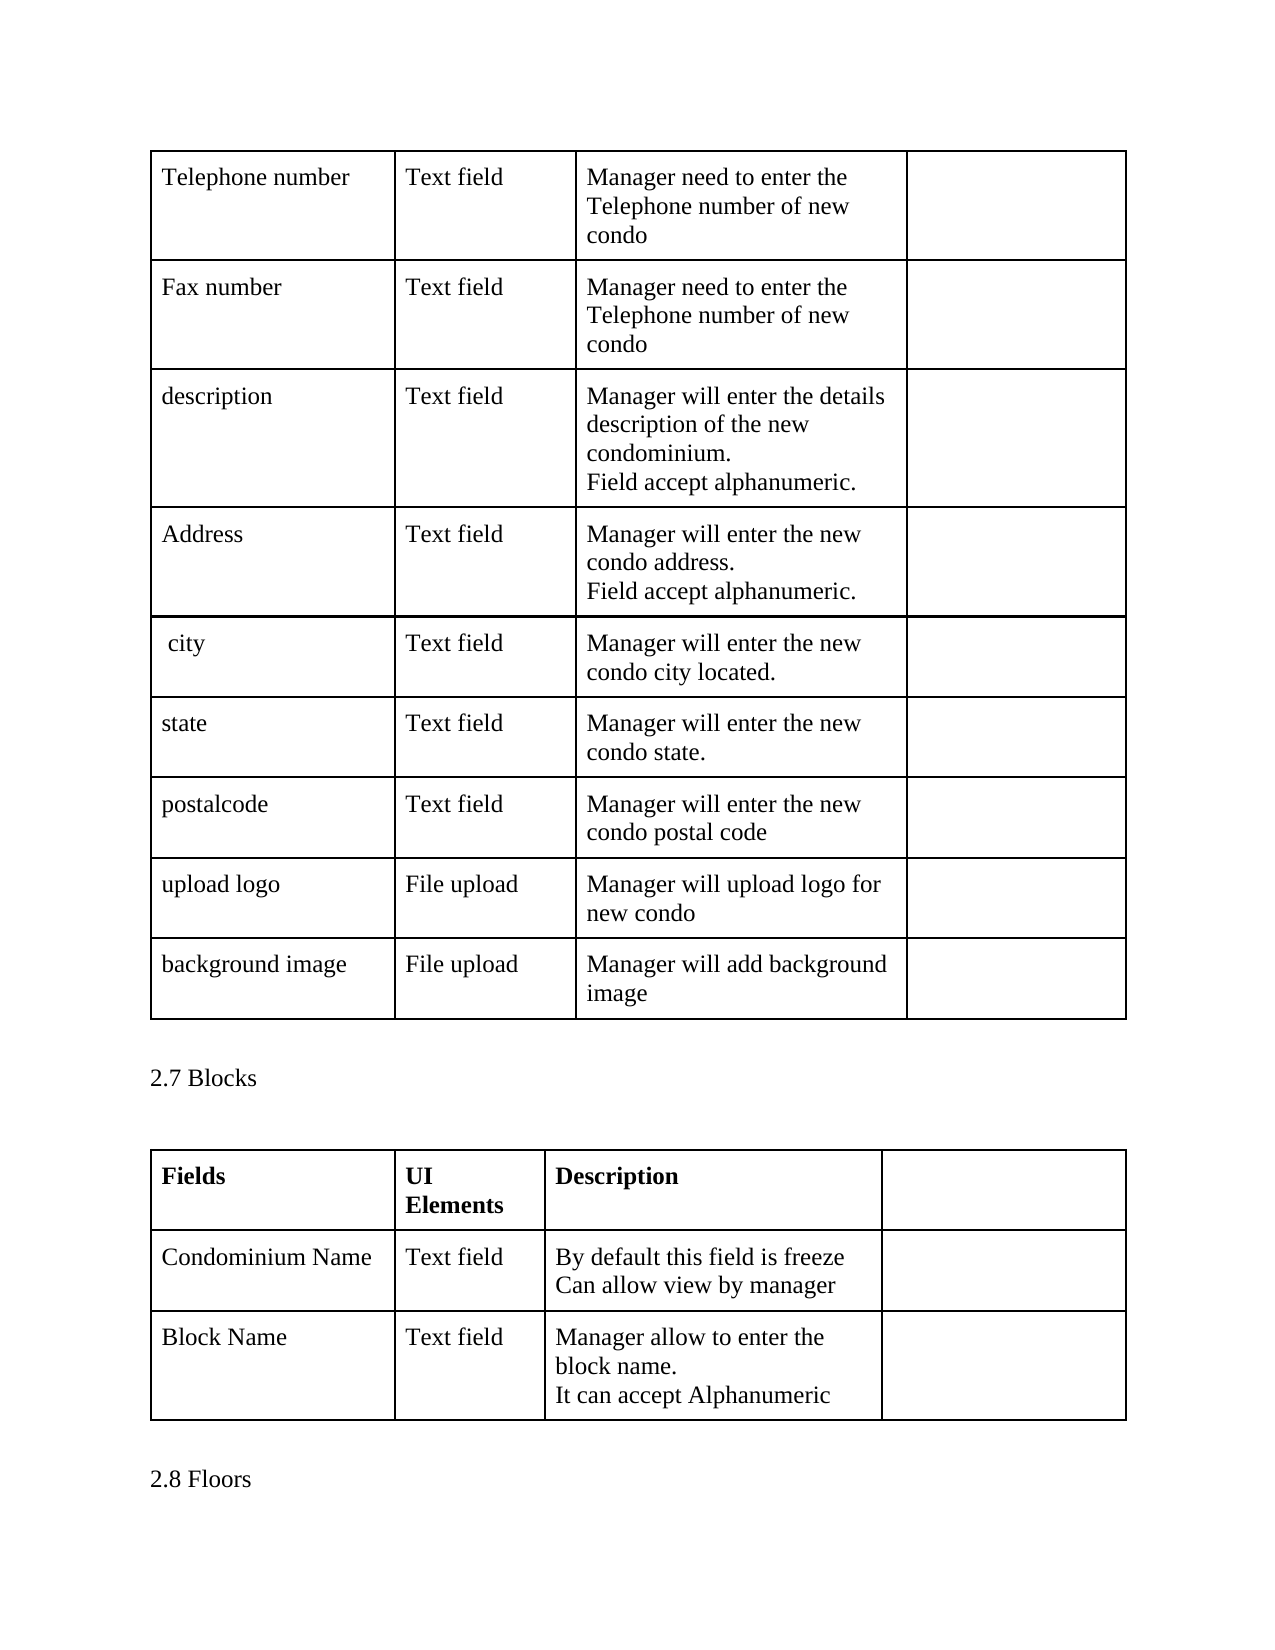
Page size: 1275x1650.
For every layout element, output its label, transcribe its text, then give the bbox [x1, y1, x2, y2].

table_cell [908, 152, 1125, 259]
table_cell [883, 1312, 1125, 1419]
table_cell Manager will enter the new condo state. [577, 698, 906, 776]
table_cell Telephone number [152, 152, 394, 259]
table_cell Condominium Name [152, 1231, 394, 1310]
table_cell Text field [396, 261, 575, 368]
table_cell Text field [396, 370, 575, 506]
table_cell File upload [396, 939, 575, 1017]
table_header Fields [152, 1151, 394, 1229]
table_cell Text field [396, 508, 575, 615]
table_cell postalcode [152, 778, 394, 857]
text 2.8 Floors [150, 1464, 1125, 1493]
table_cell Manager will enter the new condo postal code [577, 778, 906, 857]
table_cell Manager will upload logo for new condo [577, 859, 906, 937]
table_cell description [152, 370, 394, 506]
table_cell Block Name [152, 1312, 394, 1419]
table_cell Text field [396, 152, 575, 259]
table_cell [908, 939, 1125, 1017]
table_cell upload logo [152, 859, 394, 937]
table_cell city [152, 618, 394, 696]
text 2.7 Blocks [150, 1063, 1125, 1091]
table_cell [908, 778, 1125, 857]
table_cell [908, 698, 1125, 776]
table_cell Manager will enter the new condo address. Field accept alphanumeric. [577, 508, 906, 615]
table_cell [908, 508, 1125, 615]
table_header [883, 1151, 1125, 1229]
table_cell Text field [396, 1312, 544, 1419]
table_cell Text field [396, 618, 575, 696]
table_cell [908, 859, 1125, 937]
table_cell Manager will enter the new condo city located. [577, 618, 906, 696]
table_cell By default this field is freeze Can allow view by manager [546, 1231, 881, 1310]
table_cell Fax number [152, 261, 394, 368]
table_cell [883, 1231, 1125, 1310]
table_cell Manager will enter the details description of the new condominium. Field accept alphanumeric. [577, 370, 906, 506]
table_cell Manager allow to enter the block name. It can accept Alphanumeric [546, 1312, 881, 1419]
table_cell Text field [396, 1231, 544, 1310]
table_cell background image [152, 939, 394, 1017]
table_cell [908, 370, 1125, 506]
table_cell File upload [396, 859, 575, 937]
table_cell state [152, 698, 394, 776]
table_cell Manager need to enter the Telephone number of new condo [577, 261, 906, 368]
table_cell [908, 618, 1125, 696]
table_cell [908, 261, 1125, 368]
table_cell Manager need to enter the Telephone number of new condo [577, 152, 906, 259]
table_cell Text field [396, 698, 575, 776]
table_cell Text field [396, 778, 575, 857]
table_header Description [546, 1151, 881, 1229]
table_cell Manager will add background image [577, 939, 906, 1017]
table_cell Address [152, 508, 394, 615]
table_header UI Elements [396, 1151, 544, 1229]
